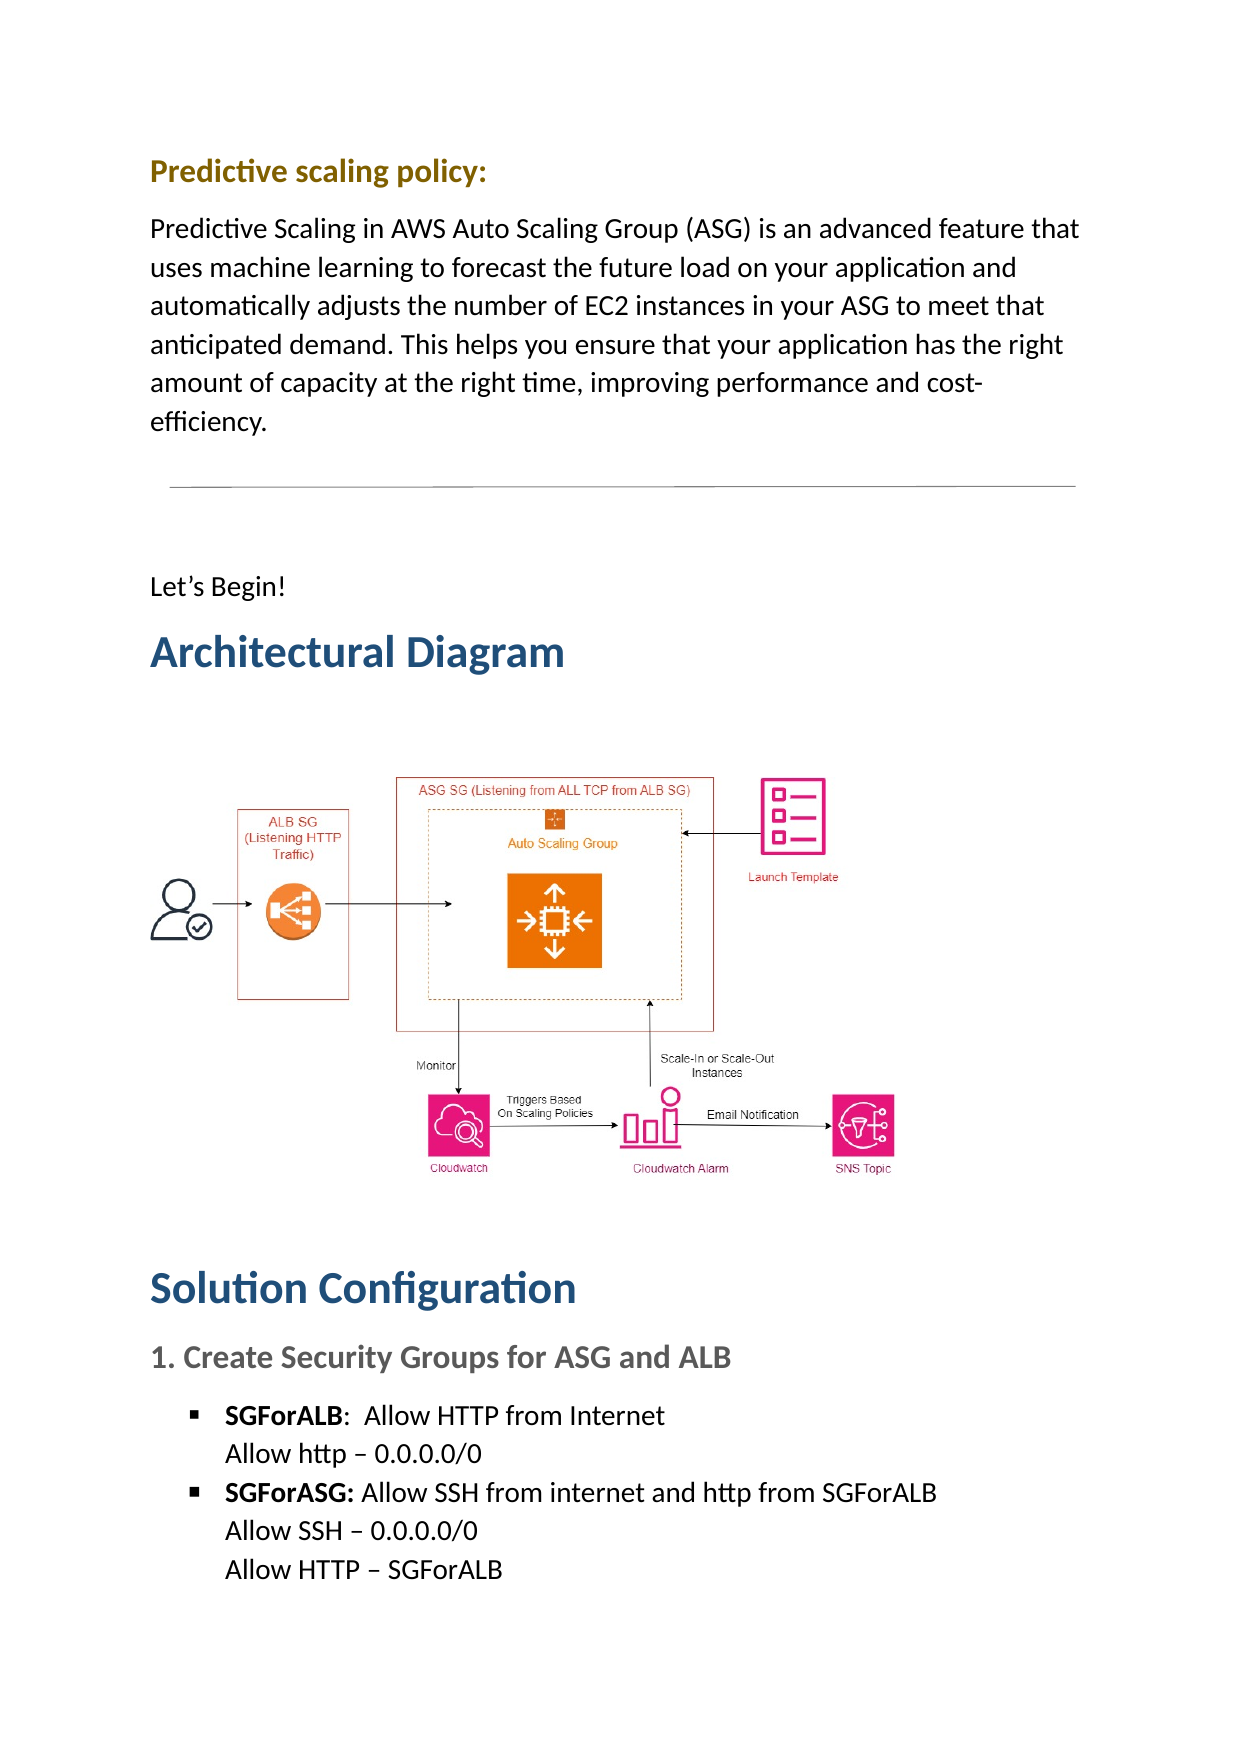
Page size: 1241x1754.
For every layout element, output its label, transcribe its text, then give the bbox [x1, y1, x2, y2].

list SGForASG: Allow SSH from internet and http from SGForALB [187, 1474, 1090, 1509]
text Let’s Begin! [150, 568, 1090, 604]
text Solution Configuration [150, 1259, 1090, 1315]
list SGForALB: Allow HTTP from Internet [187, 1397, 1090, 1433]
text Predictive scaling policy: [150, 150, 1090, 191]
text 1. Create Security Groups for ASG and ALB [150, 1336, 1090, 1377]
text Predictive Scaling in AWS Auto Scaling Group (ASG) is an advanced feature that uses machine learning to forecast the future load on your application and automatically adjusts the number of EC2 instances in your ASG to meet that anticipated demand. This helps you ensure that your application has the right amount of capacity at the right time, improving performance and cost-efficiency. [150, 211, 1090, 438]
list Allow http – 0.0.0.0/0 [225, 1436, 1090, 1471]
list Allow HTTP – SGForALB [225, 1551, 1090, 1586]
text Architectural Diagram [150, 623, 1090, 679]
picture [150, 777, 898, 1180]
list Allow SSH – 0.0.0.0/0 [225, 1512, 1090, 1548]
